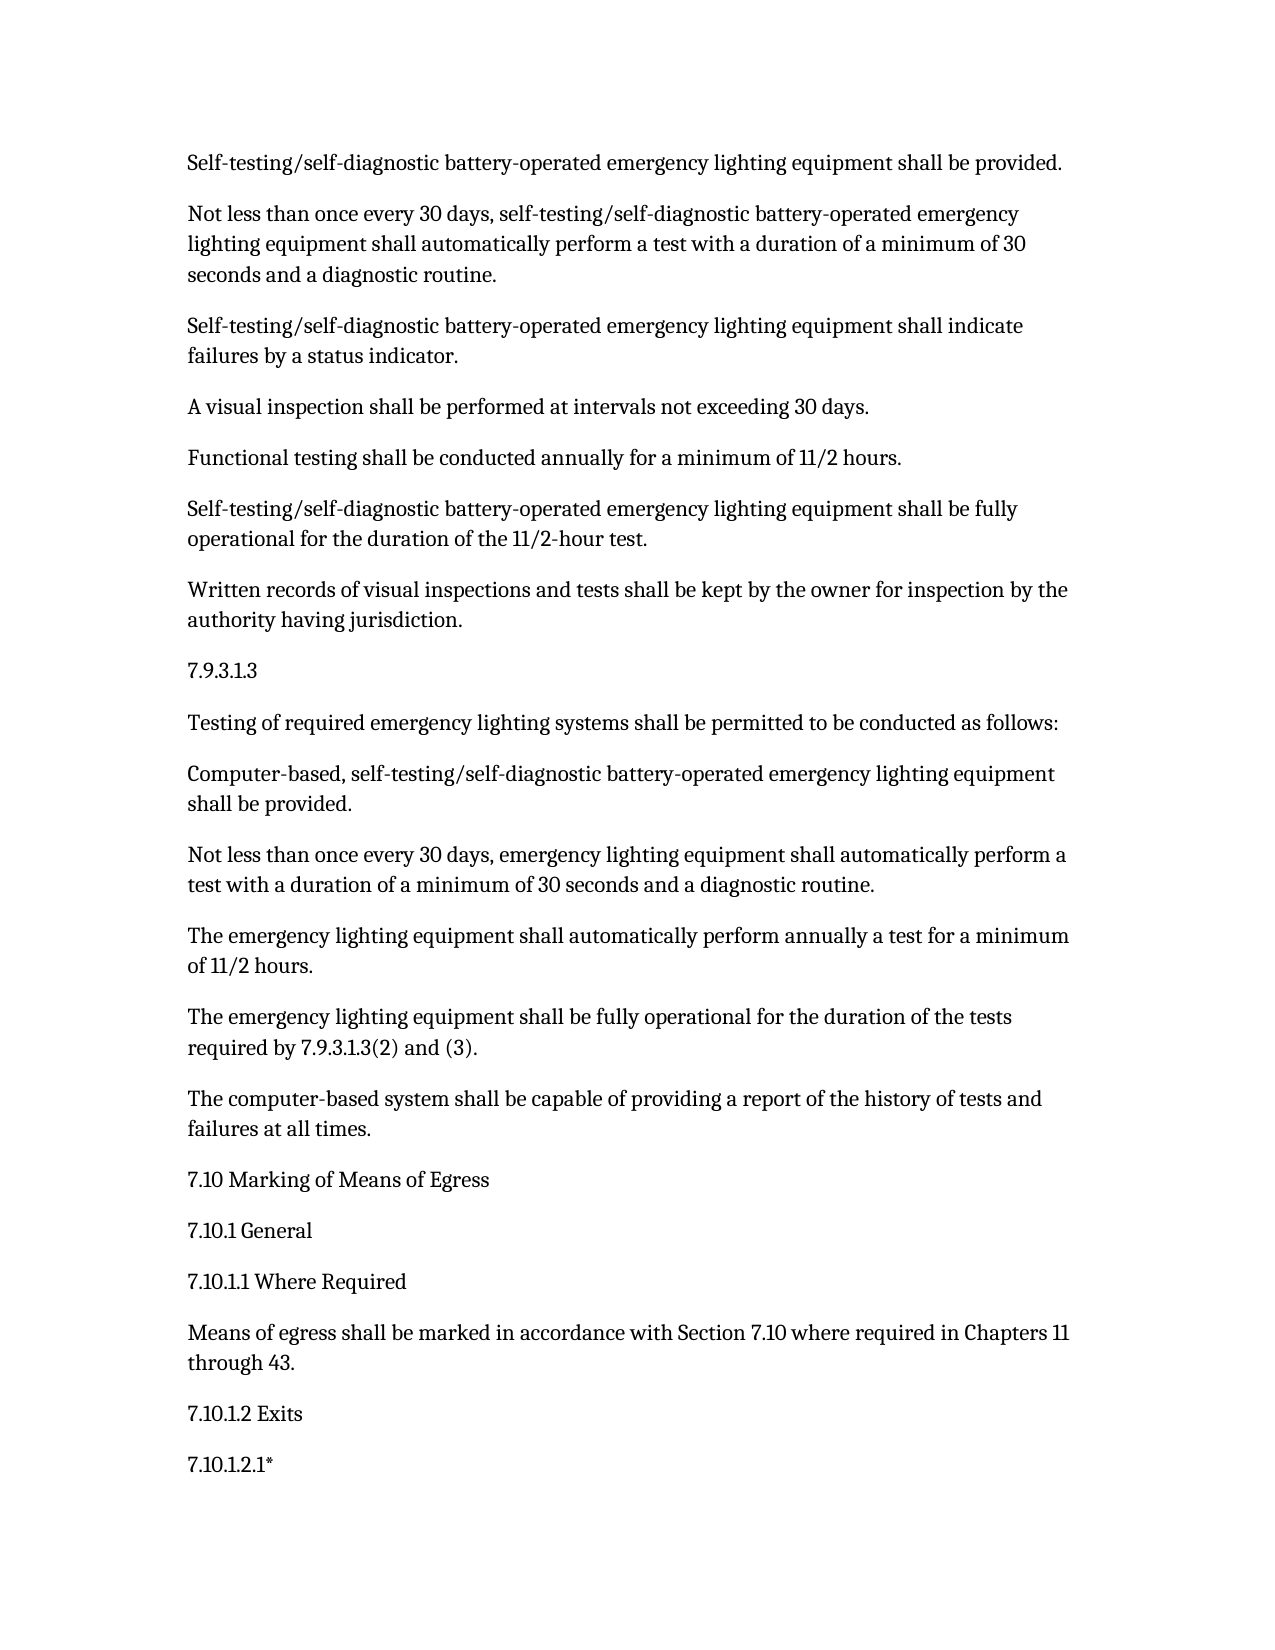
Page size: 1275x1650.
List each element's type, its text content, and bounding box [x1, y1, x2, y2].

text 7.10.1.2.1* [187, 1452, 1087, 1478]
text Functional testing shall be conducted annually for a minimum of 11/2 hours. [187, 445, 1087, 471]
text Not less than once every 30 days, emergency lighting equipment shall automatically perform a test with a duration of a minimum of 30 seconds and a diagnostic routine. [187, 842, 1087, 898]
text Not less than once every 30 days, self-testing/self-diagnostic battery-operated emergency lighting equipment shall automatically perform a test with a duration of a minimum of 30 seconds and a diagnostic routine. [187, 201, 1087, 288]
text The computer-based system shall be capable of providing a report of the history of tests and failures at all times. [187, 1085, 1087, 1142]
text 7.10.1.1 Where Required [187, 1269, 1087, 1295]
text Self-testing/self-diagnostic battery-operated emergency lighting equipment shall be fully operational for the duration of the 11/2-hour test. [187, 496, 1087, 552]
text A visual inspection shall be performed at intervals not exceeding 30 days. [187, 394, 1087, 420]
text The emergency lighting equipment shall be fully operational for the duration of the tests required by 7.9.3.1.3(2) and (3). [187, 1004, 1087, 1061]
text Self-testing/self-diagnostic battery-operated emergency lighting equipment shall be provided. [187, 150, 1087, 176]
text Computer-based, self-testing/self-diagnostic battery-operated emergency lighting equipment shall be provided. [187, 760, 1087, 817]
text Self-testing/self-diagnostic battery-operated emergency lighting equipment shall indicate failures by a status indicator. [187, 312, 1087, 369]
text Means of egress shall be marked in accordance with Section 7.10 where required in Chapters 11 through 43. [187, 1320, 1087, 1376]
text 7.9.3.1.3 [187, 658, 1087, 685]
text 7.10.1 General [187, 1218, 1087, 1244]
text 7.10 Marking of Means of Egress [187, 1167, 1087, 1193]
text Written records of visual inspections and tests shall be kept by the owner for inspection by the authority having jurisdiction. [187, 577, 1087, 634]
text The emergency lighting equipment shall automatically perform annually a test for a minimum of 11/2 hours. [187, 923, 1087, 979]
text Testing of required emergency lighting systems shall be permitted to be conducted as follows: [187, 709, 1087, 736]
text 7.10.1.2 Exits [187, 1401, 1087, 1427]
